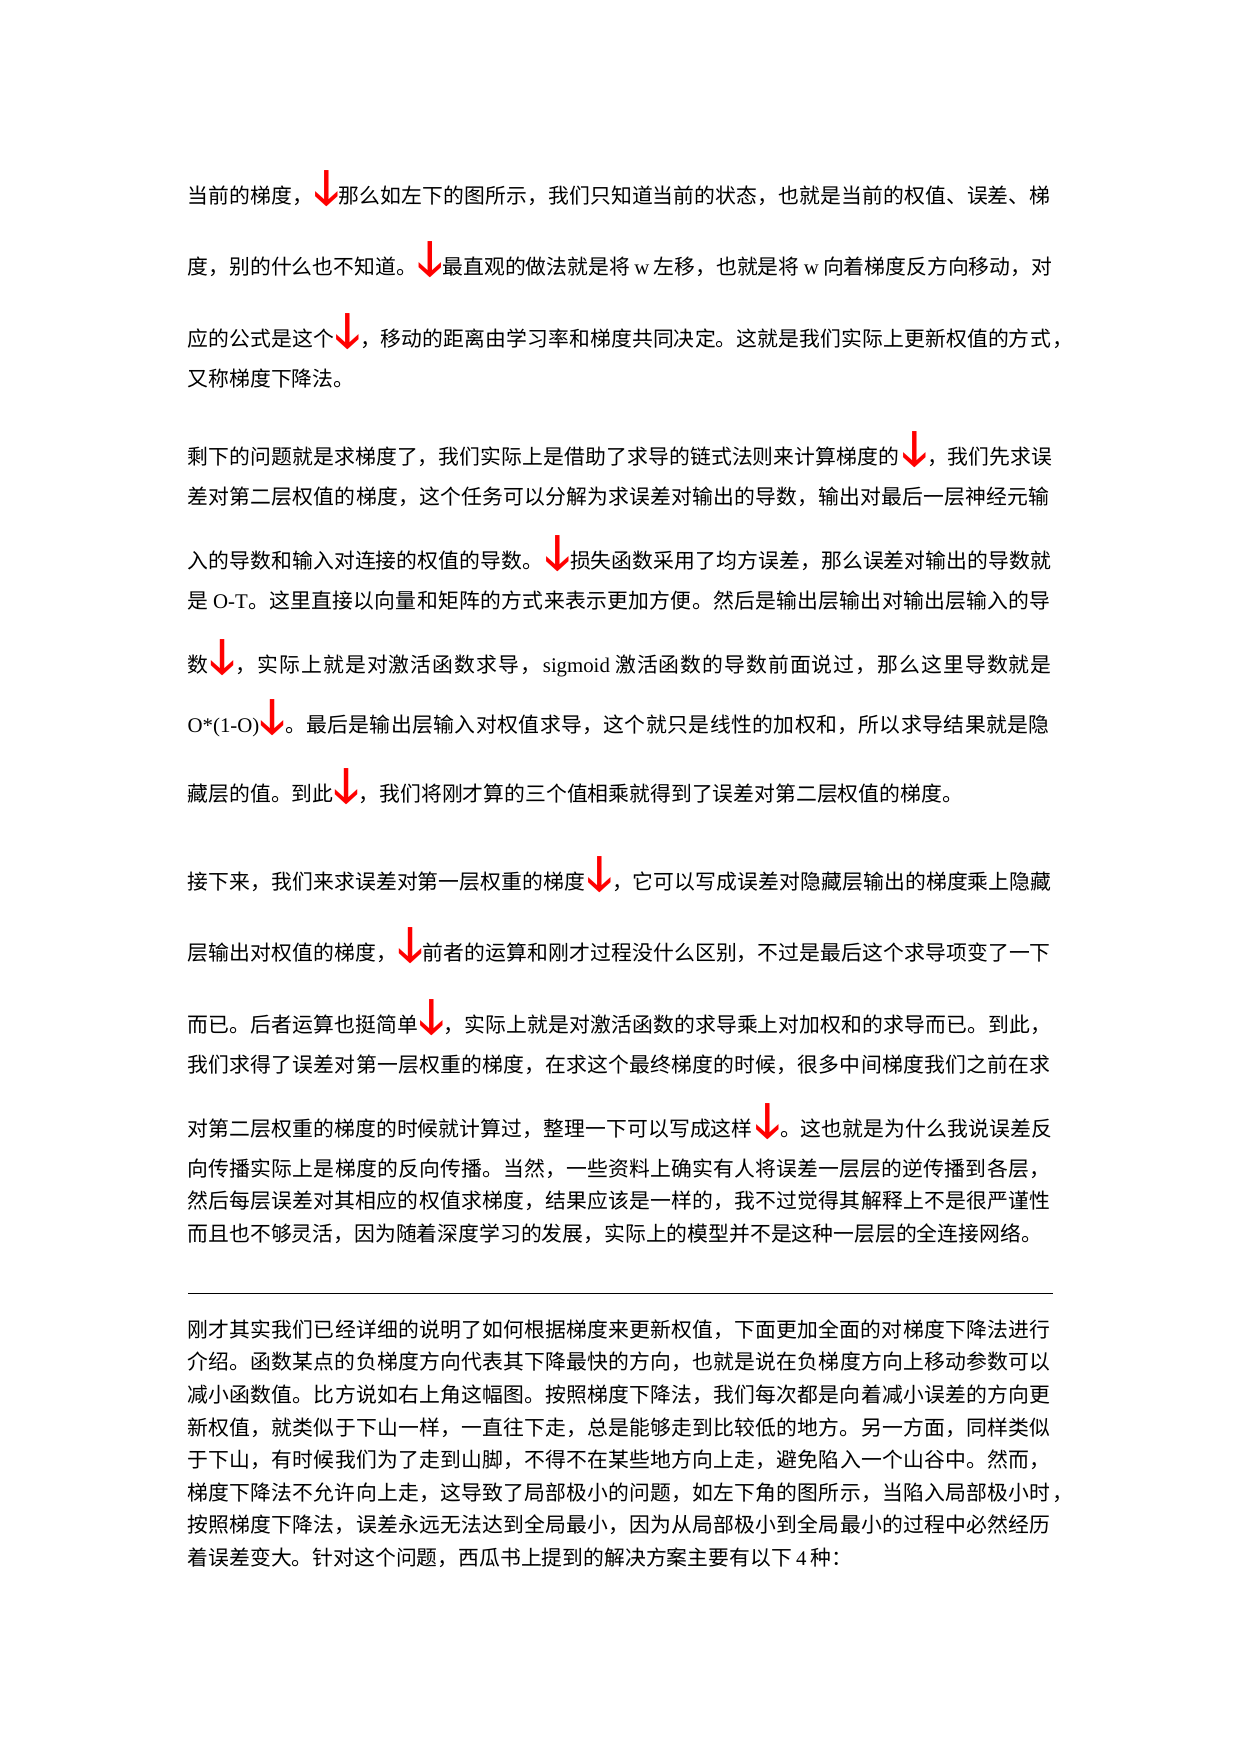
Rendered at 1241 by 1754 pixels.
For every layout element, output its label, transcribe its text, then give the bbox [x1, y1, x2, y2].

text 剩下的问题就是求梯度了，我们实际上是借助了求导的链式法则来计算梯度的ↆ，我们先求误差对第二层权值的梯度，这个任务可以分解为求误差对输出的导数，输出对最后一层神经元输入的导数和输入对连接的权值的导数。ↆ损失函数采用了均方误差，那么误差对输出的导数就是O-T。这里直接以向量和矩阵的方式来表示更加方便。然后是输出层输出对输出层输入的导数ↆ，实际上就是对激活函数求导，sigmoid激活函数的导数前面说过，那么这里导数就是O*(1-O)ↆ。最后是输出层输入对权值求导，这个就只是线性的加权和，所以求导结果就是隐藏层的值。到此ↆ，我们将刚才算的三个值相乘就得到了误差对第二层权值的梯度。 [187, 411, 1053, 814]
text 刚才其实我们已经详细的说明了如何根据梯度来更新权值，下面更加全面的对梯度下降法进行介绍。函数某点的负梯度方向代表其下降最快的方向，也就是说在负梯度方向上移动参数可以减小函数值。比方说如右上角这幅图。按照梯度下降法，我们每次都是向着减小误差的方向更新权值，就类似于下山一样，一直往下走，总是能够走到比较低的地方。另一方面，同样类似于下山，有时候我们为了走到山脚，不得不在某些地方向上走，避免陷入一个山谷中。然而，梯度下降法不允许向上走，这导致了局部极小的问题，如左下角的图所示，当陷入局部极小时，按照梯度下降法，误差永远无法达到全局最小，因为从局部极小到全局最小的过程中必然经历着误差变大。针对这个问题，西瓜书上提到的解决方案主要有以下4种： [187, 1313, 1053, 1571]
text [187, 150, 1053, 392]
text 接下来，我们来求误差对第一层权重的梯度ↆ，它可以写成误差对隐藏层输出的梯度乘上隐藏层输出对权值的梯度，ↆ前者的运算和刚才过程没什么区别，不过是最后这个求导项变了一下而已。后者运算也挺简单ↆ，实际上就是对激活函数的求导乘上对加权和的求导而已。到此，我们求得了误差对第一层权重的梯度，在求这个最终梯度的时候，很多中间梯度我们之前在求对第二层权重的梯度的时候就计算过，整理一下可以写成这样ↆ。这也就是为什么我说误差反向传播实际上是梯度的反向传播。当然，一些资料上确实有人将误差一层层的逆传播到各层，然后每层误差对其相应的权值求梯度，结果应该是一样的，我不过觉得其解释上不是很严谨性而且也不够灵活，因为随着深度学习的发展，实际上的模型并不是这种一层层的全连接网络。 [187, 836, 1053, 1248]
